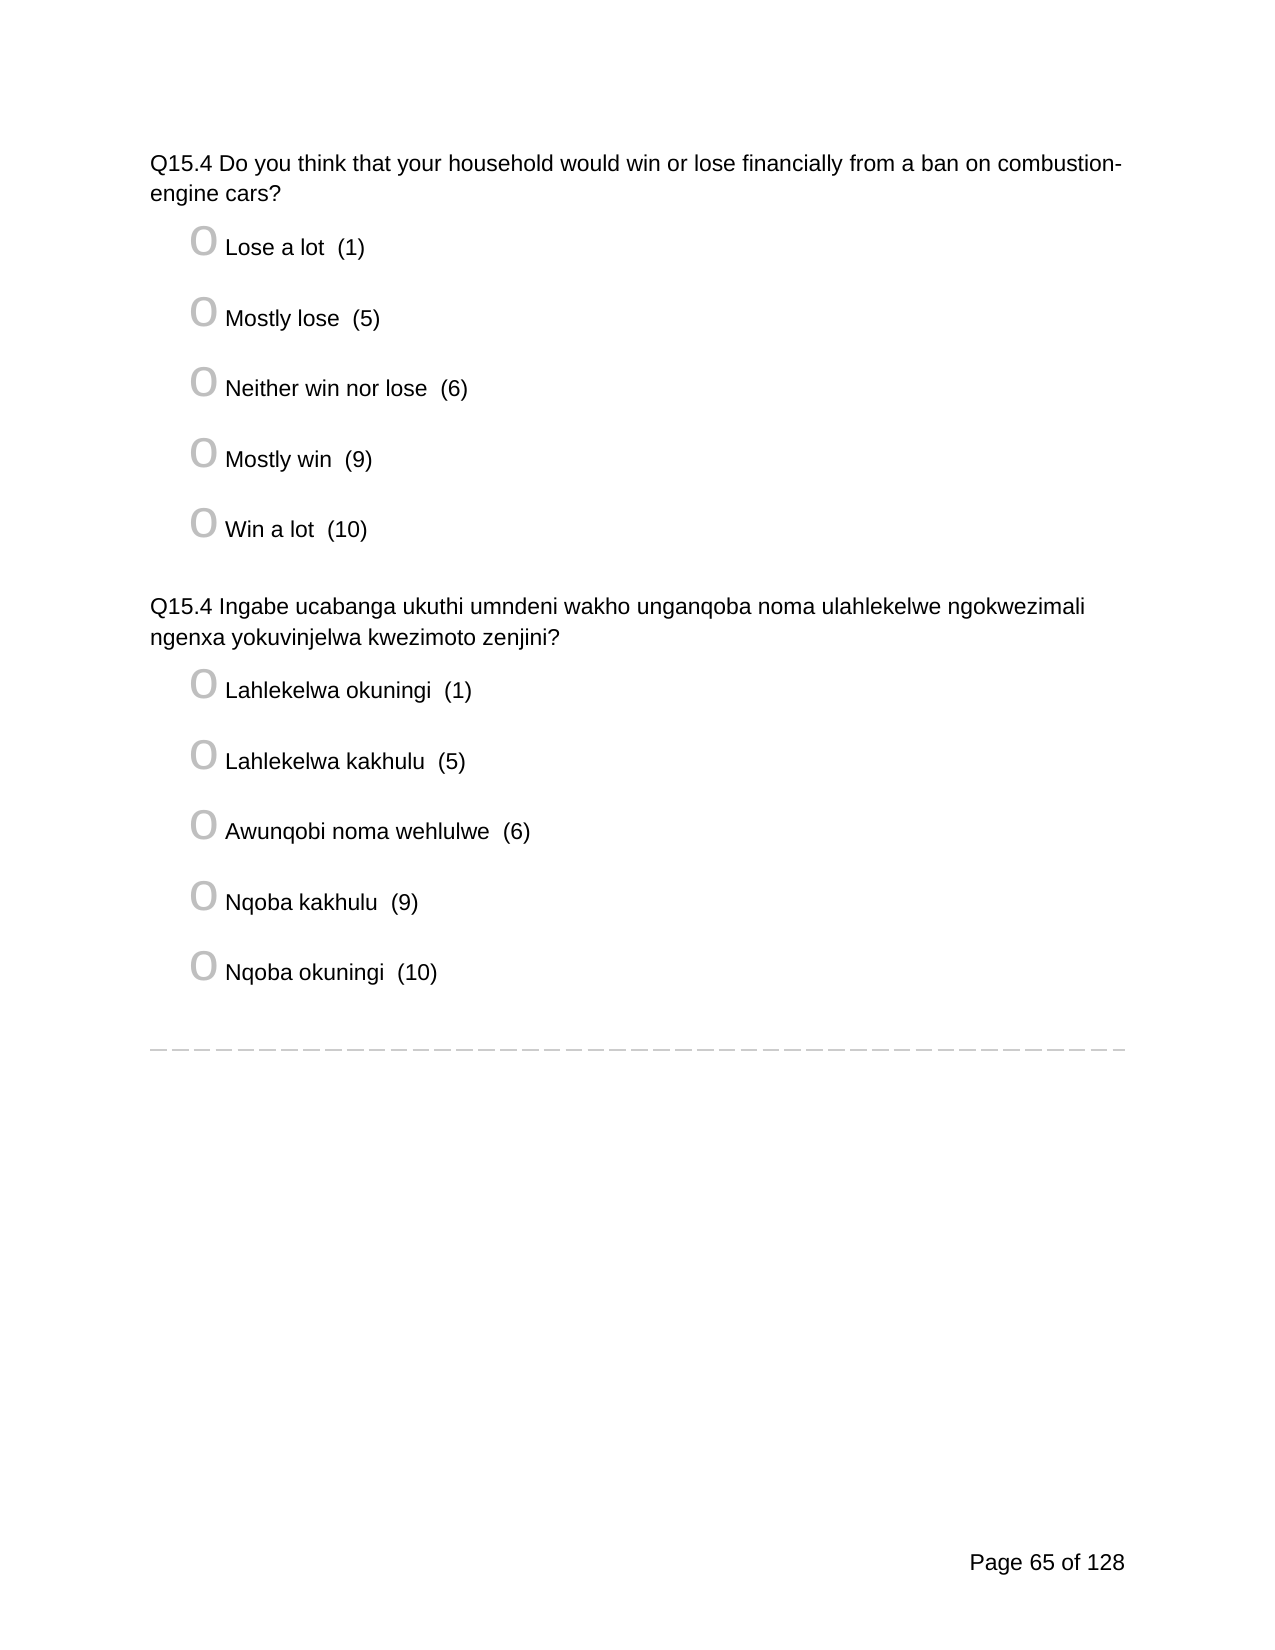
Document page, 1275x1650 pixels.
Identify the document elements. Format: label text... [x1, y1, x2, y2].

list Lose a lot (1) [187, 210, 1125, 272]
list Lahlekelwa okuningi (1) [187, 654, 1125, 715]
list Nqoba kakhulu (9) [187, 865, 1125, 927]
list Neither win nor lose (6) [187, 351, 1125, 413]
list Win a lot (10) [187, 492, 1125, 554]
list Mostly win (9) [187, 422, 1125, 483]
list Awunqobi noma wehlulwe (6) [187, 795, 1125, 856]
text Q15.4 Do you think that your household would win or lose financially from a ban on combustion-engine cars? [150, 150, 1125, 207]
list Lahlekelwa kakhulu (5) [187, 724, 1125, 786]
list Mostly lose (5) [187, 281, 1125, 342]
list Nqoba okuningi (10) [187, 936, 1125, 997]
text Q15.4 Ingabe ucabanga ukuthi umndeni wakho unganqoba noma ulahlekelwe ngokwezimali ngenxa yokuvinjelwa kwezimoto zenjini? [150, 593, 1125, 650]
